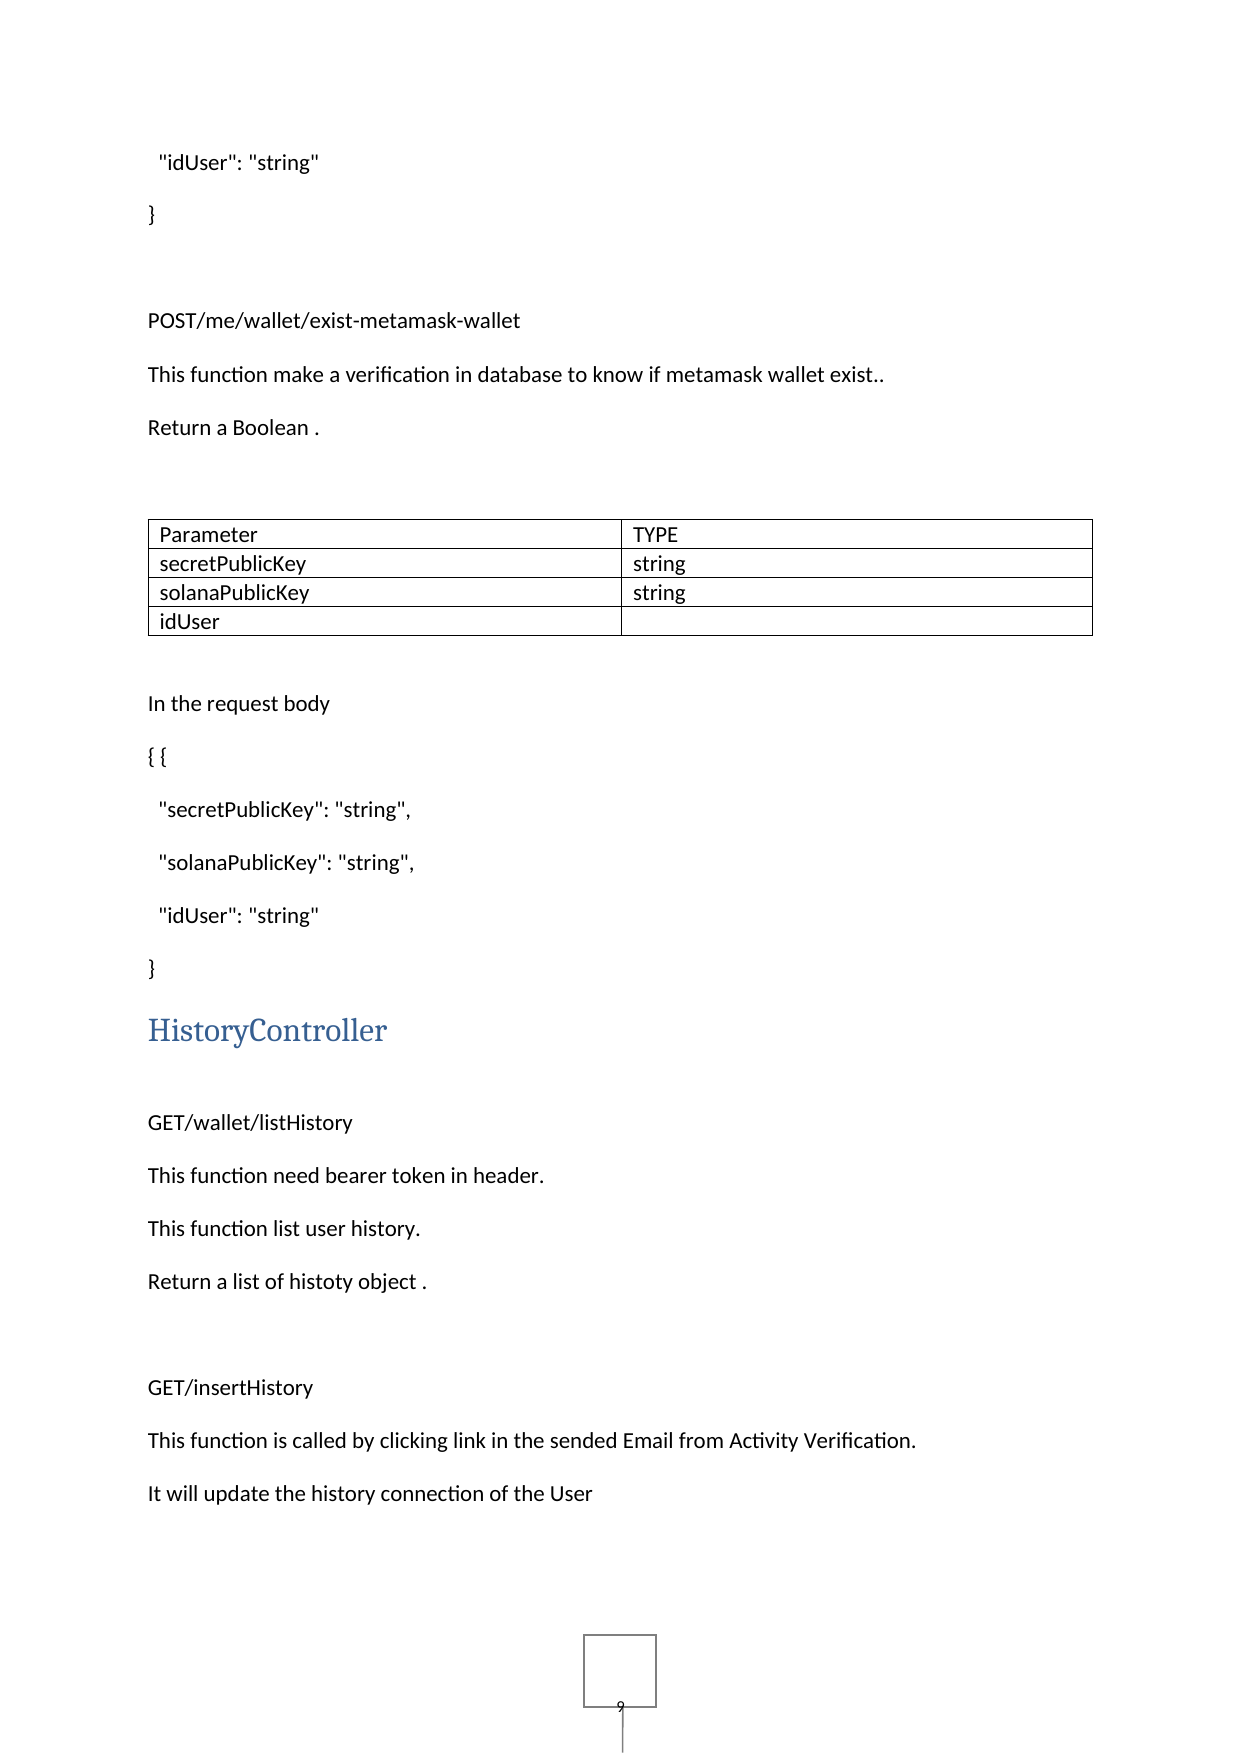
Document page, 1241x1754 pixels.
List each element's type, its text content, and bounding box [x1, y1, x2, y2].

text This function need bearer token in header. [148, 1161, 1093, 1189]
table_cell [622, 607, 1092, 635]
text GET/wallet/listHistory [148, 1108, 1093, 1136]
table_header TYPE [622, 520, 1092, 548]
text } [148, 954, 1093, 982]
table_cell idUser [149, 607, 621, 635]
table_header Parameter [149, 520, 621, 548]
text { { [148, 742, 1093, 770]
table_cell string [622, 578, 1092, 606]
text "secretPublicKey": "string", [148, 795, 1093, 823]
subtitle HistoryController [148, 1011, 1093, 1050]
text POST/me/wallet/exist-metamask-wallet [148, 307, 1093, 335]
text It will update the history connection of the User [148, 1479, 1093, 1508]
text This function list user history. [148, 1214, 1093, 1242]
text "idUser": "string" [148, 148, 1093, 176]
text } [148, 201, 1093, 229]
table_cell string [622, 549, 1092, 577]
text "idUser": "string" [148, 901, 1093, 929]
text This function is called by clicking link in the sended Email from Activity Verification. [148, 1427, 1093, 1454]
text In the request body [148, 689, 1093, 717]
text Return a list of histoty object . [148, 1267, 1093, 1296]
text This function make a verification in database to know if metamask wallet exist.. [148, 360, 1093, 388]
table_cell secretPublicKey [149, 549, 621, 577]
text "solanaPublicKey": "string", [148, 848, 1093, 876]
table_cell solanaPublicKey [149, 578, 621, 606]
text Return a Boolean . [148, 413, 1093, 441]
text GET/insertHistory [148, 1373, 1093, 1402]
